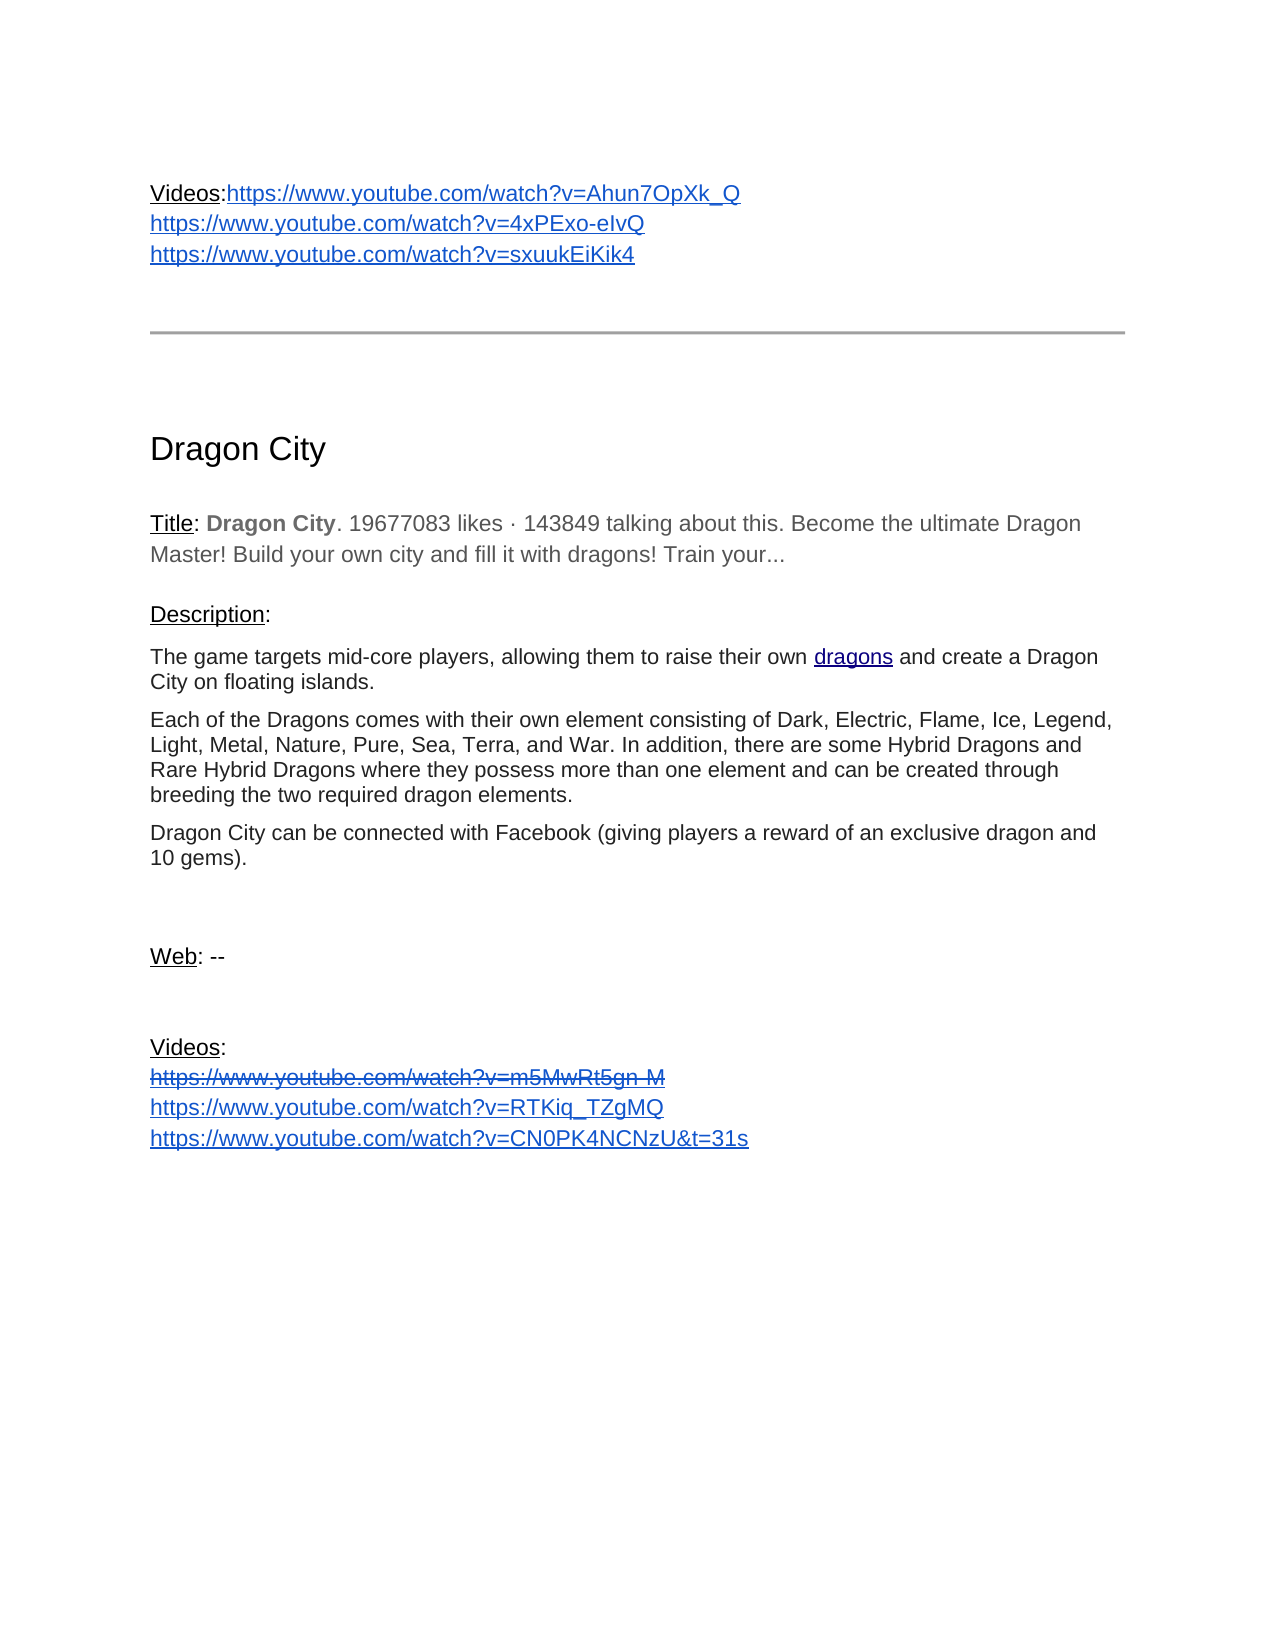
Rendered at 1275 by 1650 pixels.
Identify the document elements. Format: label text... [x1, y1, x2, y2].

text Each of the Dragons comes with their own element consisting of Dark, Electric, Flame, Ice, Legend, Light, Metal, Nature, Pure, Sea, Terra, and War. In addition, there are some Hybrid Dragons and Rare Hybrid Dragons where they possess more than one element and can be created through breeding the two required dragon elements. [150, 707, 1125, 807]
text Dragon City can be connected with Facebook (giving players a reward of an exclusive dragon and 10 gems). [150, 820, 1125, 870]
text https://www.youtube.com/watch?v=CN0PK4NCNzU&t=31s [150, 1124, 1125, 1151]
text Videos:https://www.youtube.com/watch?v=Ahun7OpXk_Q [150, 180, 1125, 207]
text The game targets mid-core players, allowing them to raise their own dragons and create a Dragon City on floating islands. [150, 644, 1125, 694]
text Videos: [150, 1034, 1125, 1060]
text https://www.youtube.com/watch?v=sxuukEiKik4 [150, 241, 1125, 267]
text https://www.youtube.com/watch?v=RTKiq_TZgMQ [150, 1094, 1125, 1121]
text https://www.youtube.com/watch?v=m5MwRt5gn-M [150, 1064, 1125, 1090]
text Title: Dragon City. 19677083 likes · 143849 talking about this. Become the ultimate Dragon Master! Build your own city and fill it with dragons! Train your... [150, 510, 1125, 567]
text Web: -- [150, 943, 1125, 969]
text https://www.youtube.com/watch?v=4xPExo-eIvQ [150, 210, 1125, 237]
text Description: [150, 601, 1125, 627]
subtitle Dragon City [150, 429, 1125, 468]
